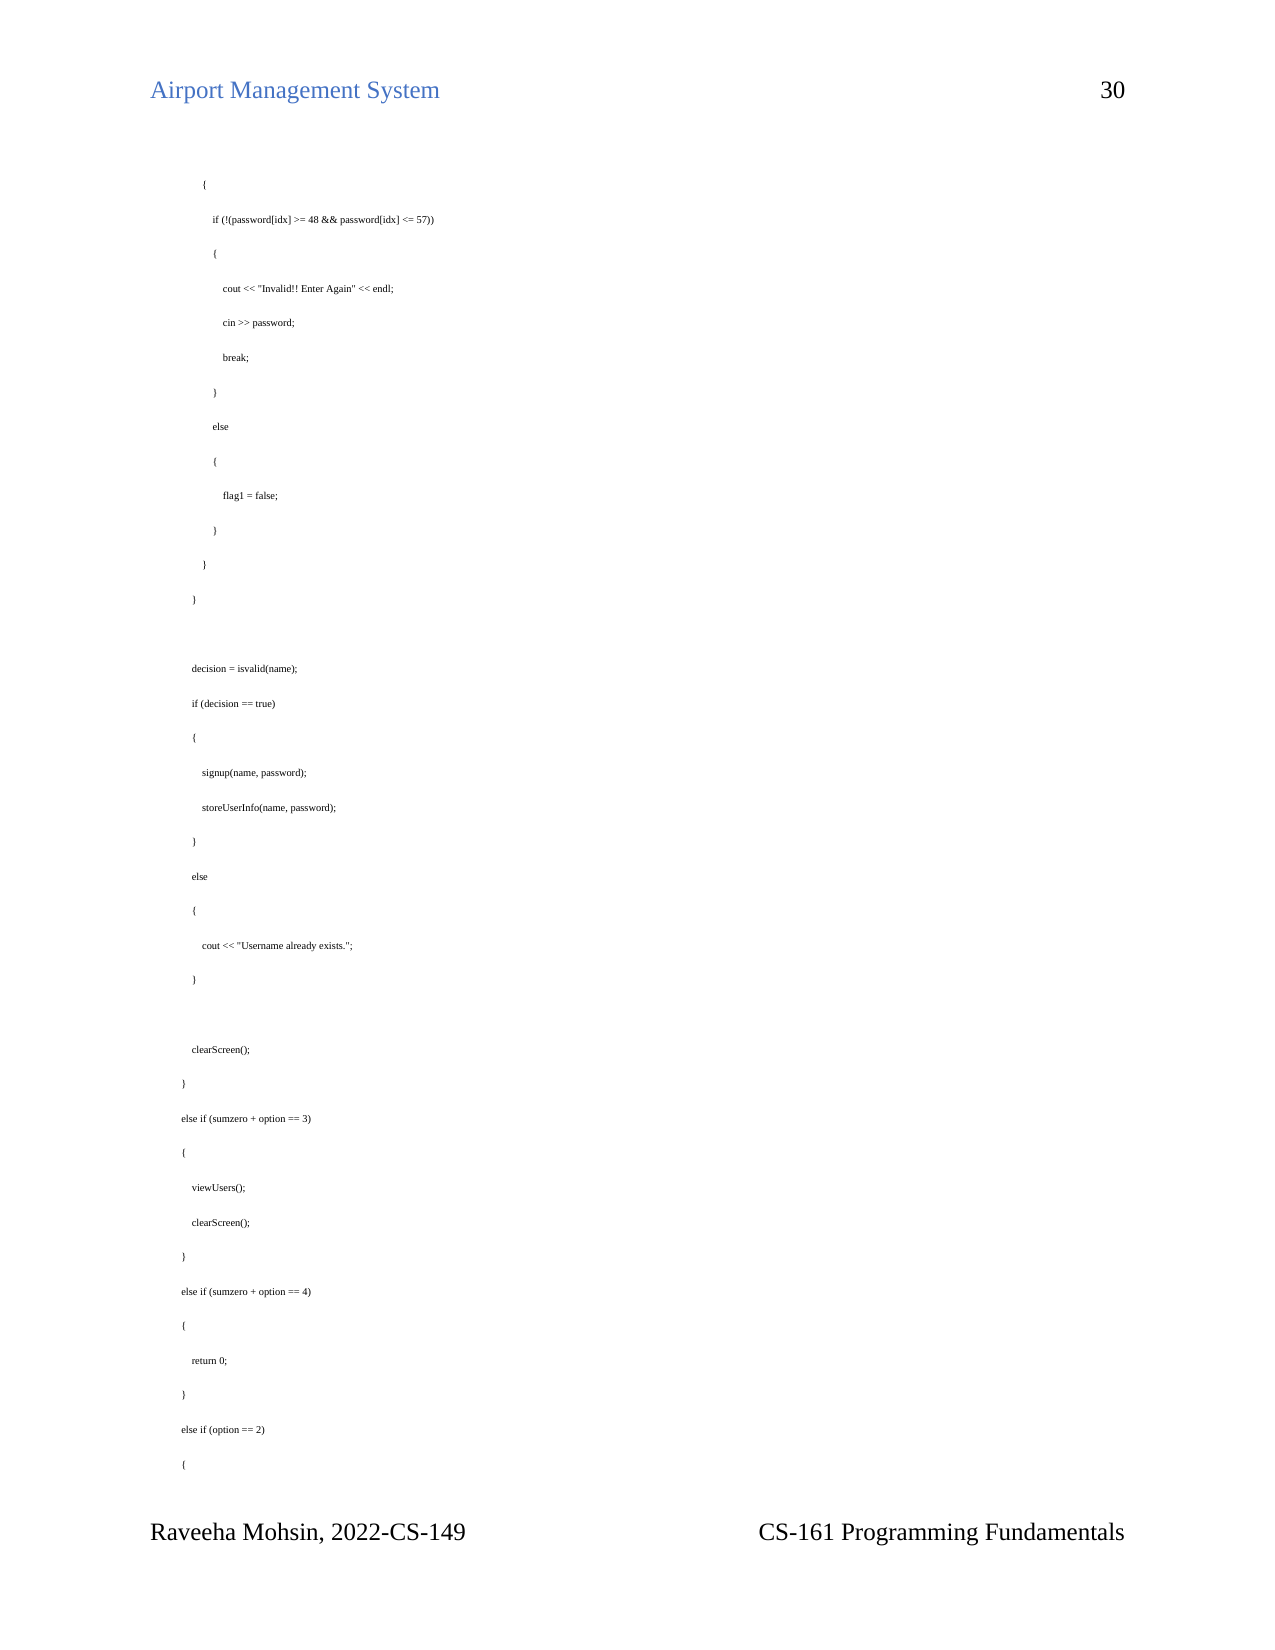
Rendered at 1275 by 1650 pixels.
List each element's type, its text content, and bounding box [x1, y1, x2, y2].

text cout << "Username already exists."; [150, 939, 1125, 952]
text return 0; [150, 1354, 1125, 1367]
text } [150, 524, 1125, 537]
